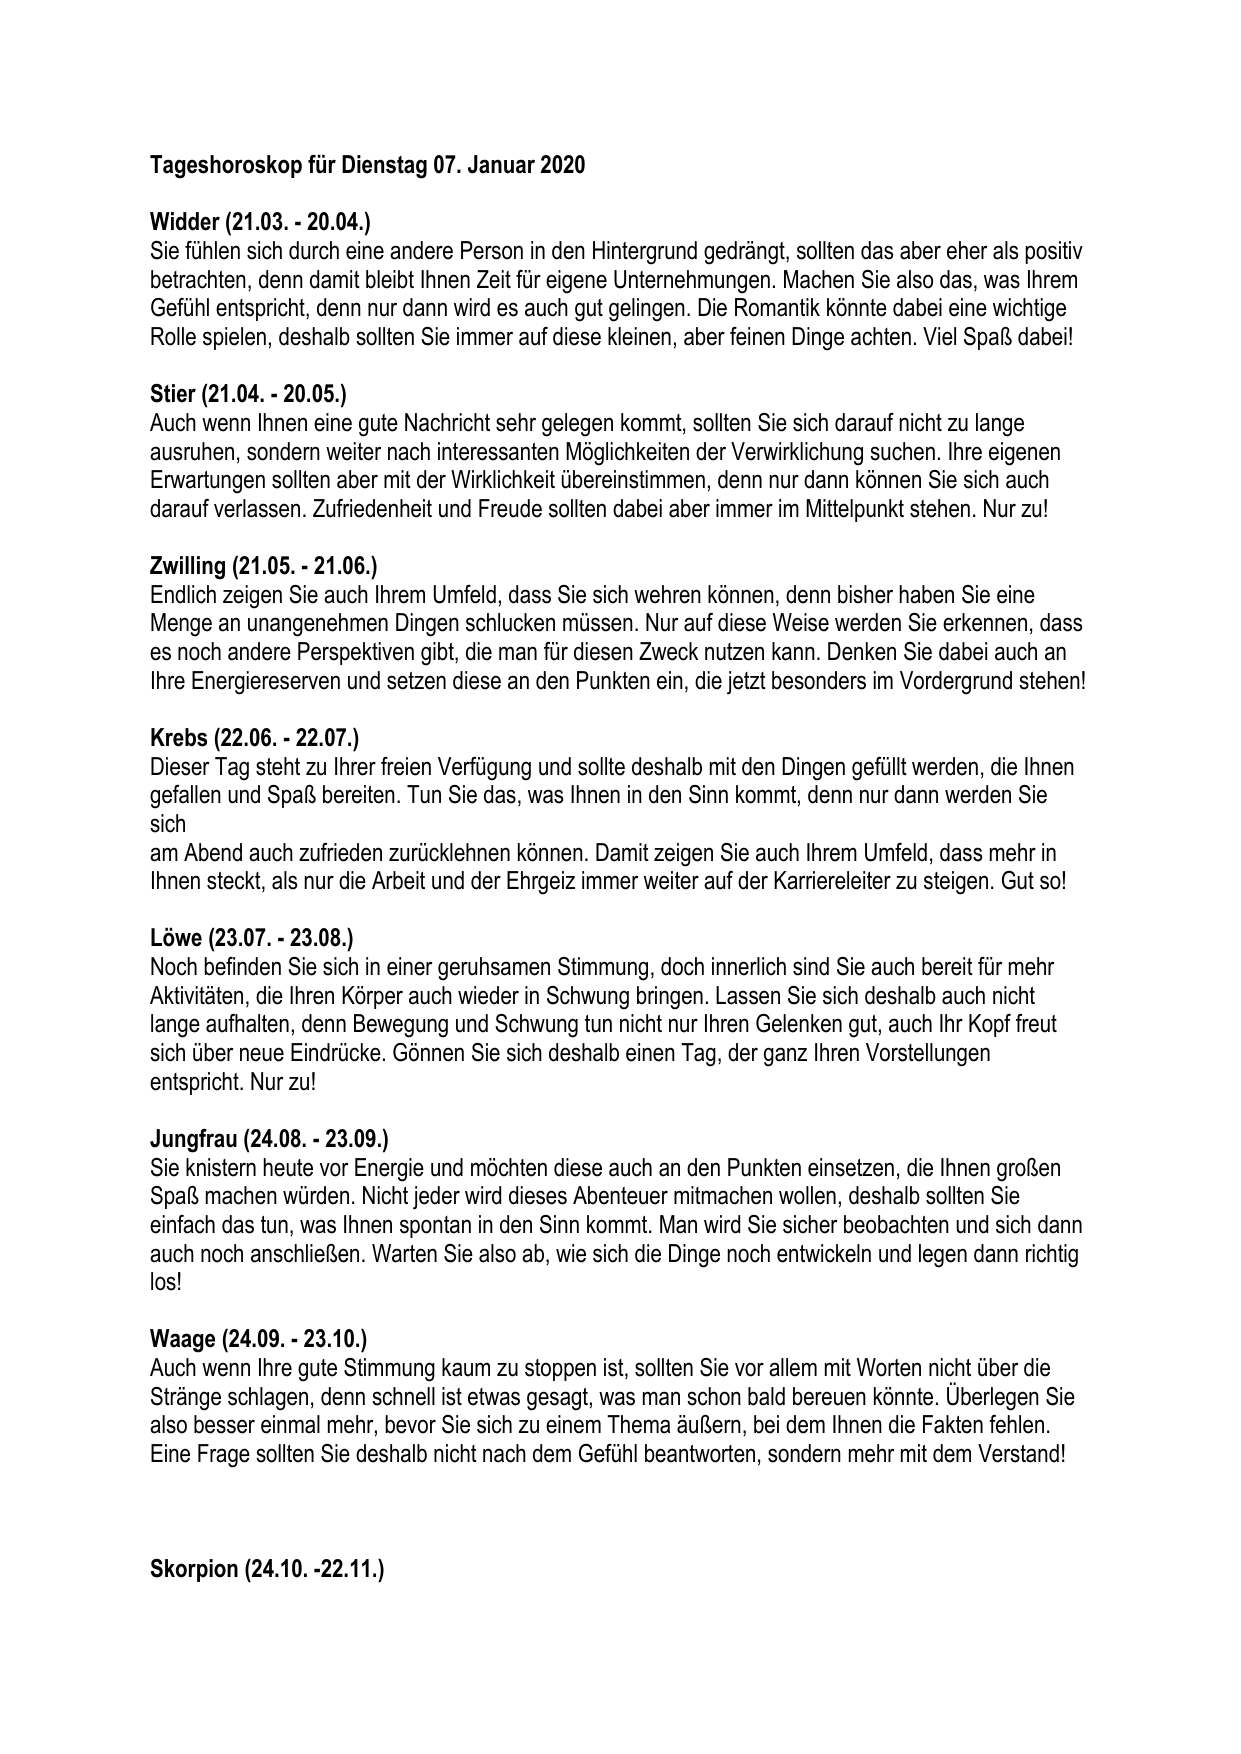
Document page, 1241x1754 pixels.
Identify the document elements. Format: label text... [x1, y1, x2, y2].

text am Abend auch zufrieden zurücklehnen können. Damit zeigen Sie auch Ihrem Umfeld, dass mehr in [150, 837, 1090, 866]
text Stränge schlagen, denn schnell ist etwas gesagt, was man schon bald bereuen könnte. Überlegen Sie [150, 1382, 1090, 1410]
text es noch andere Perspektiven gibt, die man für diesen Zweck nutzen kann. Denken Sie dabei auch an [150, 637, 1090, 666]
text Rolle spielen, deshalb sollten Sie immer auf diese kleinen, aber feinen Dinge achten. Viel Spaß dabei! [150, 322, 1090, 351]
text Stier (21.04. - 20.05.) [150, 379, 1090, 408]
text Aktivitäten, die Ihren Körper auch wieder in Schwung bringen. Lassen Sie sich deshalb auch nicht lange aufhalten, denn Bewegung und Schwung tun nicht nur Ihren Gelenken gut, auch Ihr Kopf freut sich über neue Eindrücke. Gönnen Sie sich deshalb einen Tag, der ganz Ihren Vorstellungen entspricht. Nur zu! [150, 981, 1090, 1095]
text Ihnen steckt, als nur die Arbeit und der Ehrgeiz immer weiter auf der Karriereleiter zu steigen. Gut so! [150, 866, 1090, 895]
text Spaß machen würden. Nicht jeder wird dieses Abenteuer mitmachen wollen, deshalb sollten Sie einfach das tun, was Ihnen spontan in den Sinn kommt. Man wird Sie sicher beobachten und sich dann auch noch anschließen. Warten Sie also ab, wie sich die Dinge noch entwickeln und legen dann richtig los! [150, 1181, 1090, 1296]
text ausruhen, sondern weiter nach interessanten Möglichkeiten der Verwirklichung suchen. Ihre eigenen [150, 436, 1090, 465]
text Erwartungen sollten aber mit der Wirklichkeit übereinstimmen, denn nur dann können Sie sich auch [150, 465, 1090, 494]
text Zwilling (21.05. - 21.06.) [150, 551, 1090, 580]
text Sie fühlen sich durch eine andere Person in den Hintergrund gedrängt, sollten das aber eher als positiv [150, 236, 1090, 264]
text Dieser Tag steht zu Ihrer freien Verfügung und sollte deshalb mit den Dingen gefüllt werden, die Ihnen [150, 752, 1090, 780]
text Auch wenn Ihre gute Stimmung kaum zu stoppen ist, sollten Sie vor allem mit Worten nicht über die [150, 1353, 1090, 1382]
text darauf verlassen. Zufriedenheit und Freude sollten dabei aber immer im Mittelpunkt stehen. Nur zu! [150, 494, 1090, 522]
text betrachten, denn damit bleibt Ihnen Zeit für eigene Unternehmungen. Machen Sie also das, was Ihrem [150, 264, 1090, 293]
text also besser einmal mehr, bevor Sie sich zu einem Thema äußern, bei dem Ihnen die Fakten fehlen. [150, 1410, 1090, 1439]
text gefallen und Spaß bereiten. Tun Sie das, was Ihnen in den Sinn kommt, denn nur dann werden Sie sich [150, 780, 1090, 837]
text Sie knistern heute vor Energie und möchten diese auch an den Punkten einsetzen, die Ihnen großen [150, 1153, 1090, 1181]
text Gefühl entspricht, denn nur dann wird es auch gut gelingen. Die Romantik könnte dabei eine wichtige [150, 293, 1090, 322]
text Widder (21.03. - 20.04.) [150, 207, 1090, 236]
text Endlich zeigen Sie auch Ihrem Umfeld, dass Sie sich wehren können, denn bisher haben Sie eine [150, 580, 1090, 608]
text Noch befinden Sie sich in einer geruhsamen Stimmung, doch innerlich sind Sie auch bereit für mehr [150, 952, 1090, 981]
text Krebs (22.06. - 22.07.) [150, 723, 1090, 752]
text Auch wenn Ihnen eine gute Nachricht sehr gelegen kommt, sollten Sie sich darauf nicht zu lange [150, 408, 1090, 436]
text Waage (24.09. - 23.10.) [150, 1324, 1090, 1353]
text Eine Frage sollten Sie deshalb nicht nach dem Gefühl beantworten, sondern mehr mit dem Verstand! [150, 1439, 1090, 1468]
text Löwe (23.07. - 23.08.) [150, 923, 1090, 952]
text Skorpion (24.10. -22.11.) [150, 1554, 1090, 1582]
text Tageshoroskop für Dienstag 07. Januar 2020 [150, 150, 1090, 179]
text Ihre Energiereserven und setzen diese an den Punkten ein, die jetzt besonders im Vordergrund stehen! [150, 666, 1090, 694]
text Jungfrau (24.08. - 23.09.) [150, 1124, 1090, 1153]
text Menge an unangenehmen Dingen schlucken müssen. Nur auf diese Weise werden Sie erkennen, dass [150, 608, 1090, 637]
